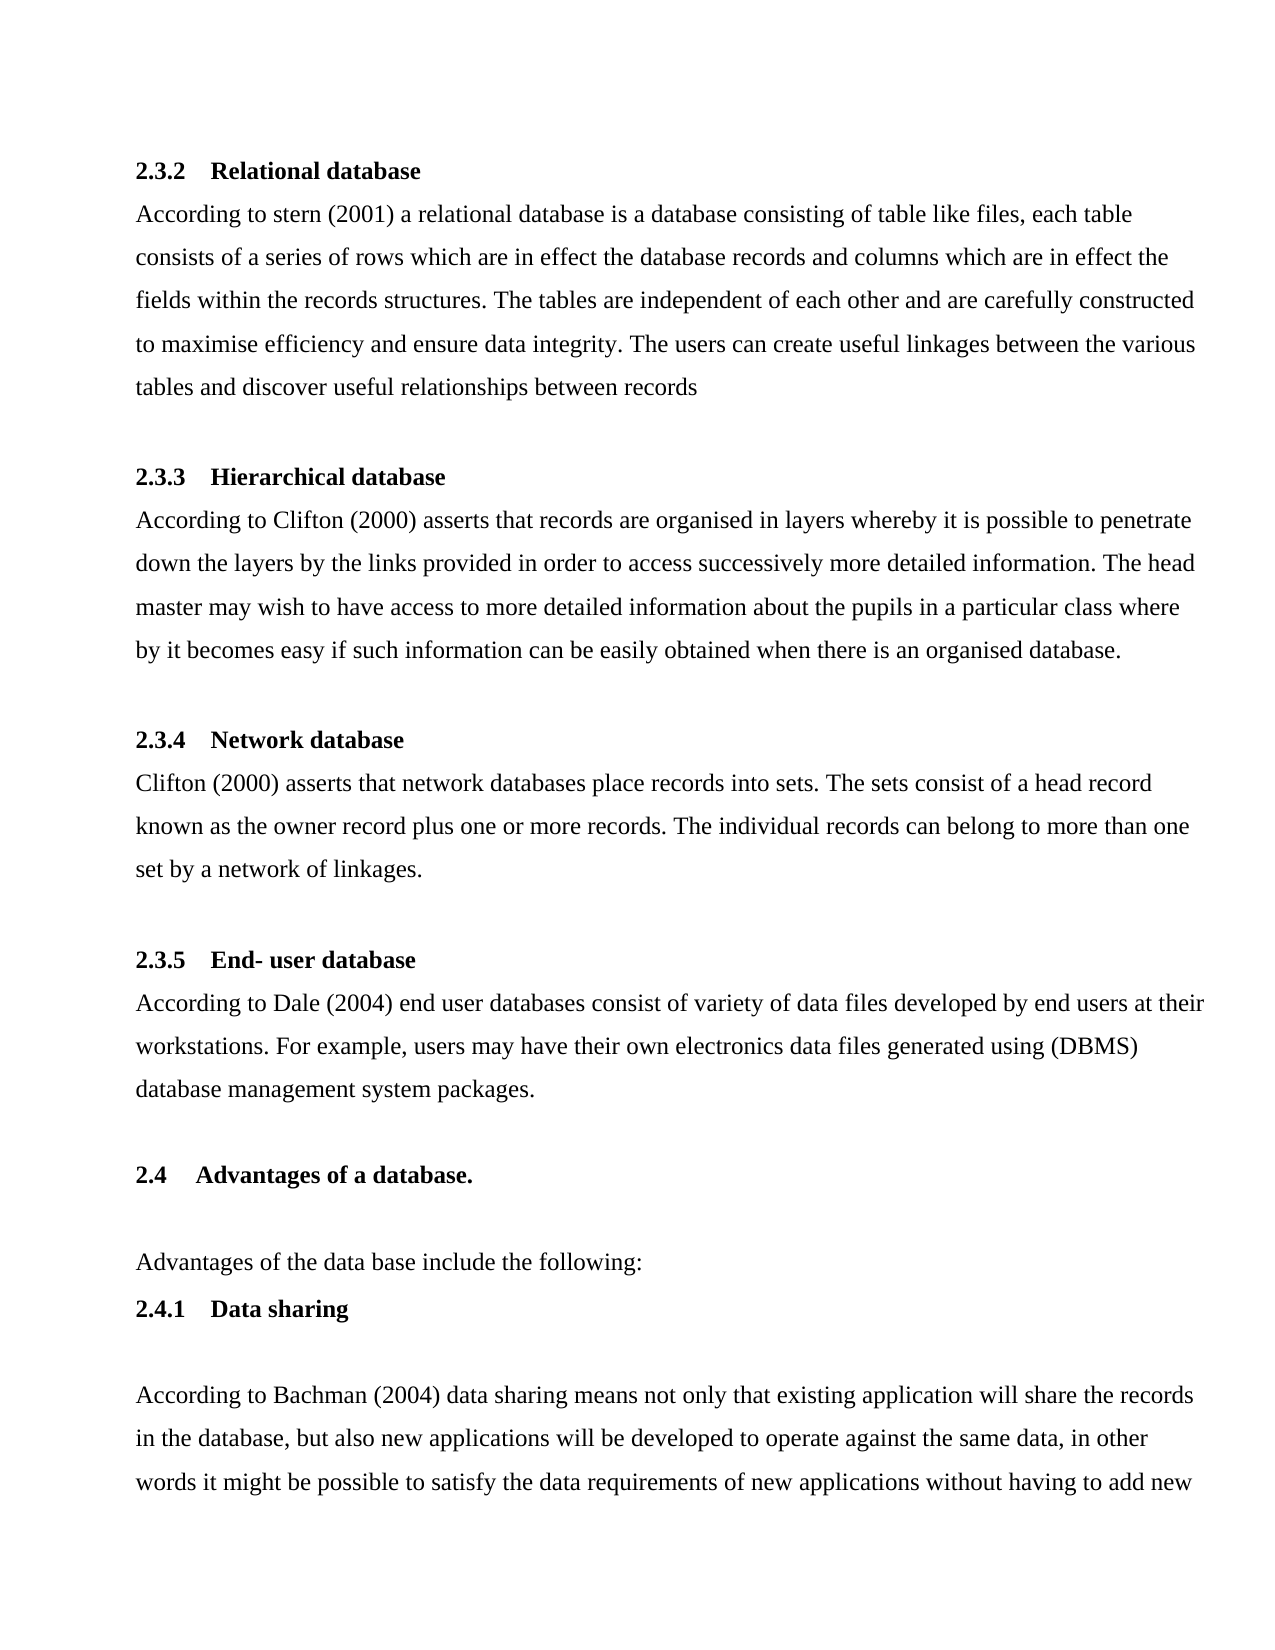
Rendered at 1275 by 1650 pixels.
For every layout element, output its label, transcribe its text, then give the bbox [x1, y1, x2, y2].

text According to Dale (2004) end user databases consist of variety of data files developed by end users at their workstations. For example, users may have their own electronics data files generated using (DBMS) database management system packages. [135, 988, 1210, 1103]
subtitle Network database [135, 725, 1210, 754]
subtitle Data sharing [135, 1294, 1210, 1323]
subtitle Relational database [135, 156, 1210, 185]
text Advantages of the data base include the following: [135, 1247, 1210, 1276]
text According to stern (2001) a relational database is a database consisting of table like files, each table consists of a series of rows which are in effect the database records and columns which are in effect the fields within the records structures. The tables are independent of each other and are carefully constructed to maximise efficiency and ensure data integrity. The users can create useful linkages between the various tables and discover useful relationships between records [135, 199, 1210, 401]
subtitle End- user database [135, 945, 1210, 974]
subtitle Hierarchical database [135, 462, 1210, 491]
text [135, 1380, 1210, 1495]
text Clifton (2000) asserts that network databases place records into sets. The sets consist of a head record known as the owner record plus one or more records. The individual records can belong to more than one set by a network of linkages. [135, 768, 1210, 883]
text According to Clifton (2000) asserts that records are organised in layers whereby it is possible to penetrate down the layers by the links provided in order to access successively more detailed information. The head master may wish to have access to more detailed information about the pupils in a particular class where by it becomes easy if such information can be easily obtained when there is an organised database. [135, 505, 1210, 663]
subtitle Advantages of a database. [135, 1161, 1210, 1189]
